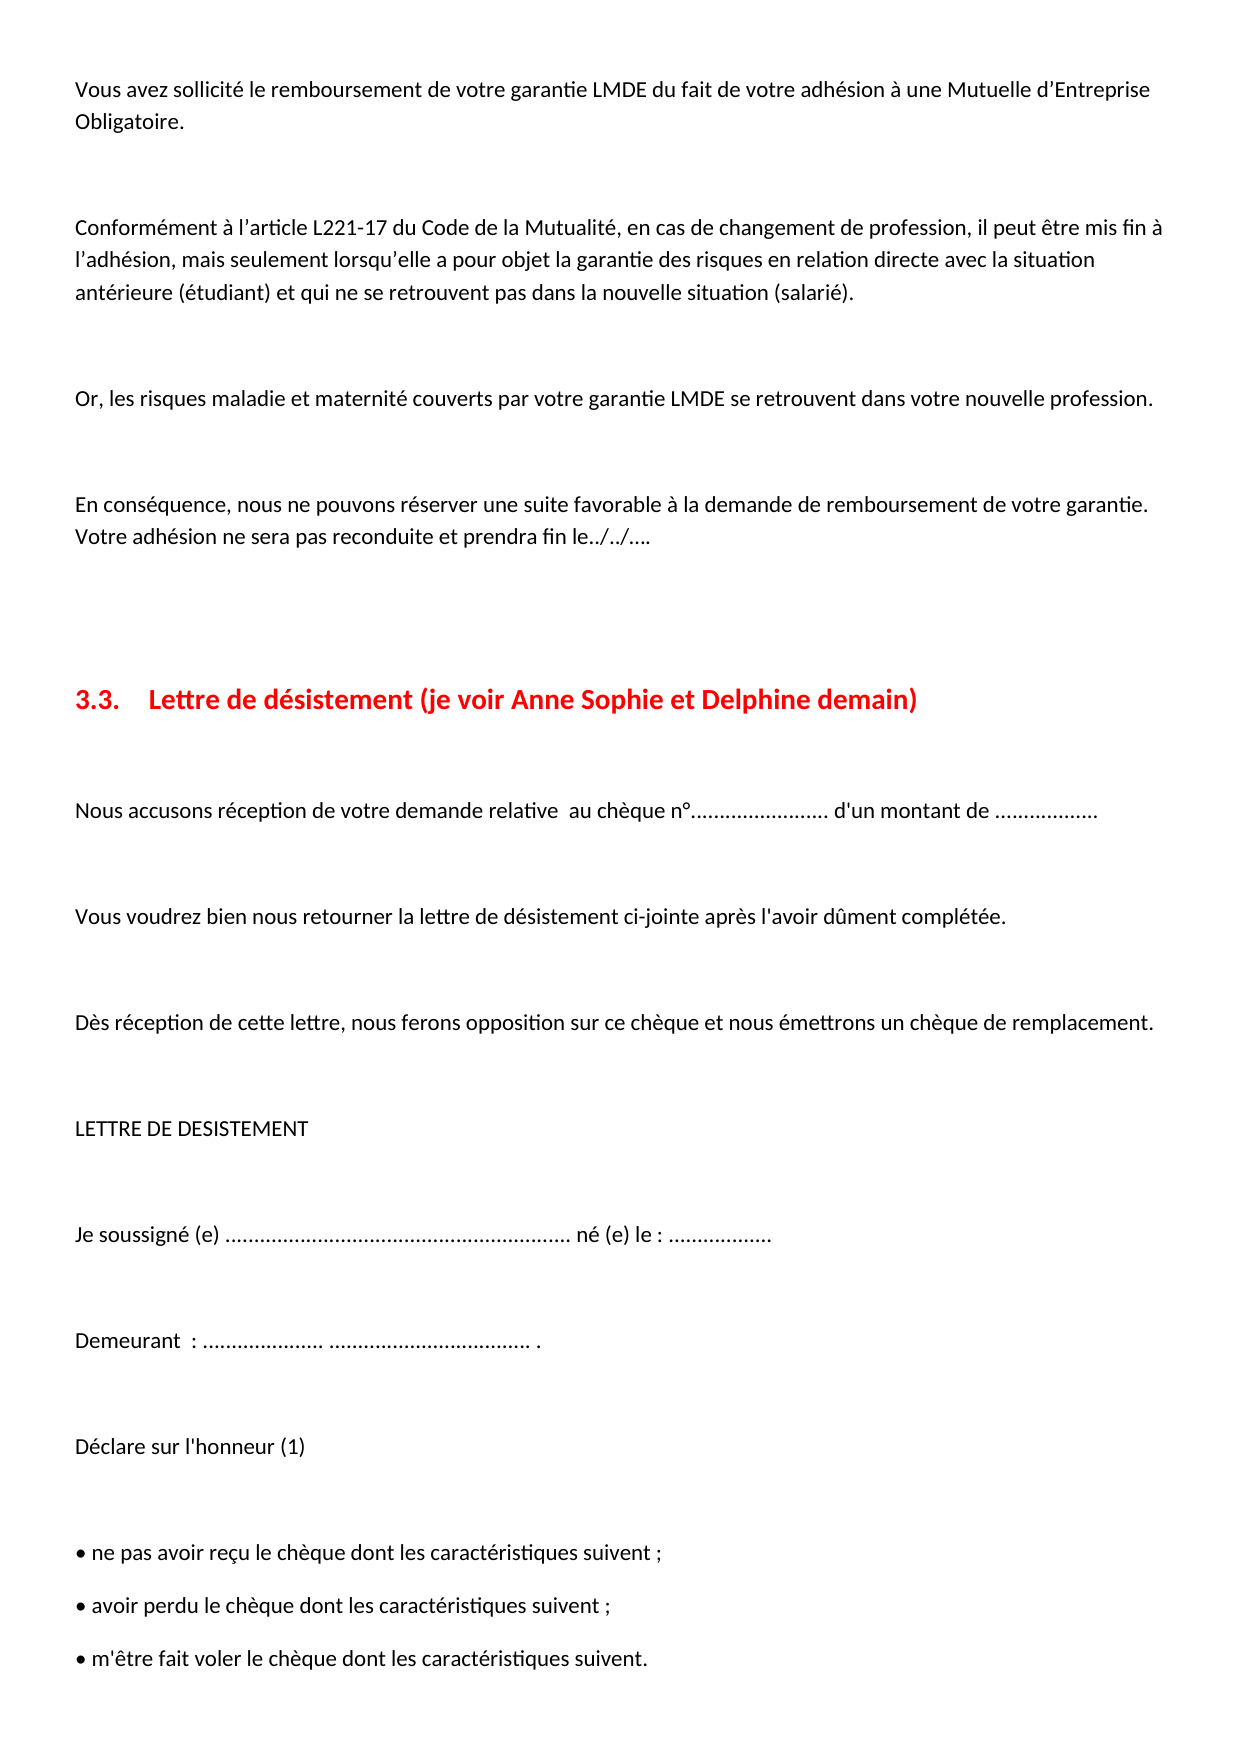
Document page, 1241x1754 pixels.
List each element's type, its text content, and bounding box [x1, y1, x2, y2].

text En conséquence, nous ne pouvons réserver une suite favorable à la demande de remboursement de votre garantie. Votre adhésion ne sera pas reconduite et prendra fin le../../…. [75, 490, 1165, 550]
text Demeurant : ..................... ................................... . [75, 1326, 1165, 1354]
text Dès réception de cette lettre, nous ferons opposition sur ce chèque et nous émettrons un chèque de remplacement. [75, 1008, 1165, 1036]
text • ne pas avoir reçu le chèque dont les caractéristiques suivent ; [75, 1538, 1165, 1566]
text Nous accusons réception de votre demande relative au chèque n°........................ d'un montant de .................. [75, 796, 1165, 824]
text • avoir perdu le chèque dont les caractéristiques suivent ; [75, 1591, 1165, 1619]
text 3.3. Lettre de désistement (je voir Anne Sophie et Delphine demain) [75, 681, 1165, 717]
text Déclare sur l'honneur (1) [75, 1432, 1165, 1460]
text Conformément à l’article L221-17 du Code de la Mutualité, en cas de changement de profession, il peut être mis fin à l’adhésion, mais seulement lorsqu’elle a pour objet la garantie des risques en relation directe avec la situation antérieure (étudiant) et qui ne se retrouvent pas dans la nouvelle situation (salarié). [75, 213, 1165, 306]
text Vous voudrez bien nous retourner la lettre de désistement ci-jointe après l'avoir dûment complétée. [75, 902, 1165, 930]
text Je soussigné (e) ............................................................ né (e) le : .................. [75, 1220, 1165, 1248]
text Or, les risques maladie et maternité couverts par votre garantie LMDE se retrouvent dans votre nouvelle profession. [75, 384, 1165, 412]
text LETTRE DE DESISTEMENT [75, 1114, 1165, 1142]
text Vous avez sollicité le remboursement de votre garantie LMDE du fait de votre adhésion à une Mutuelle d’Entreprise Obligatoire. [75, 75, 1165, 135]
text • m'être fait voler le chèque dont les caractéristiques suivent. [75, 1644, 1165, 1672]
